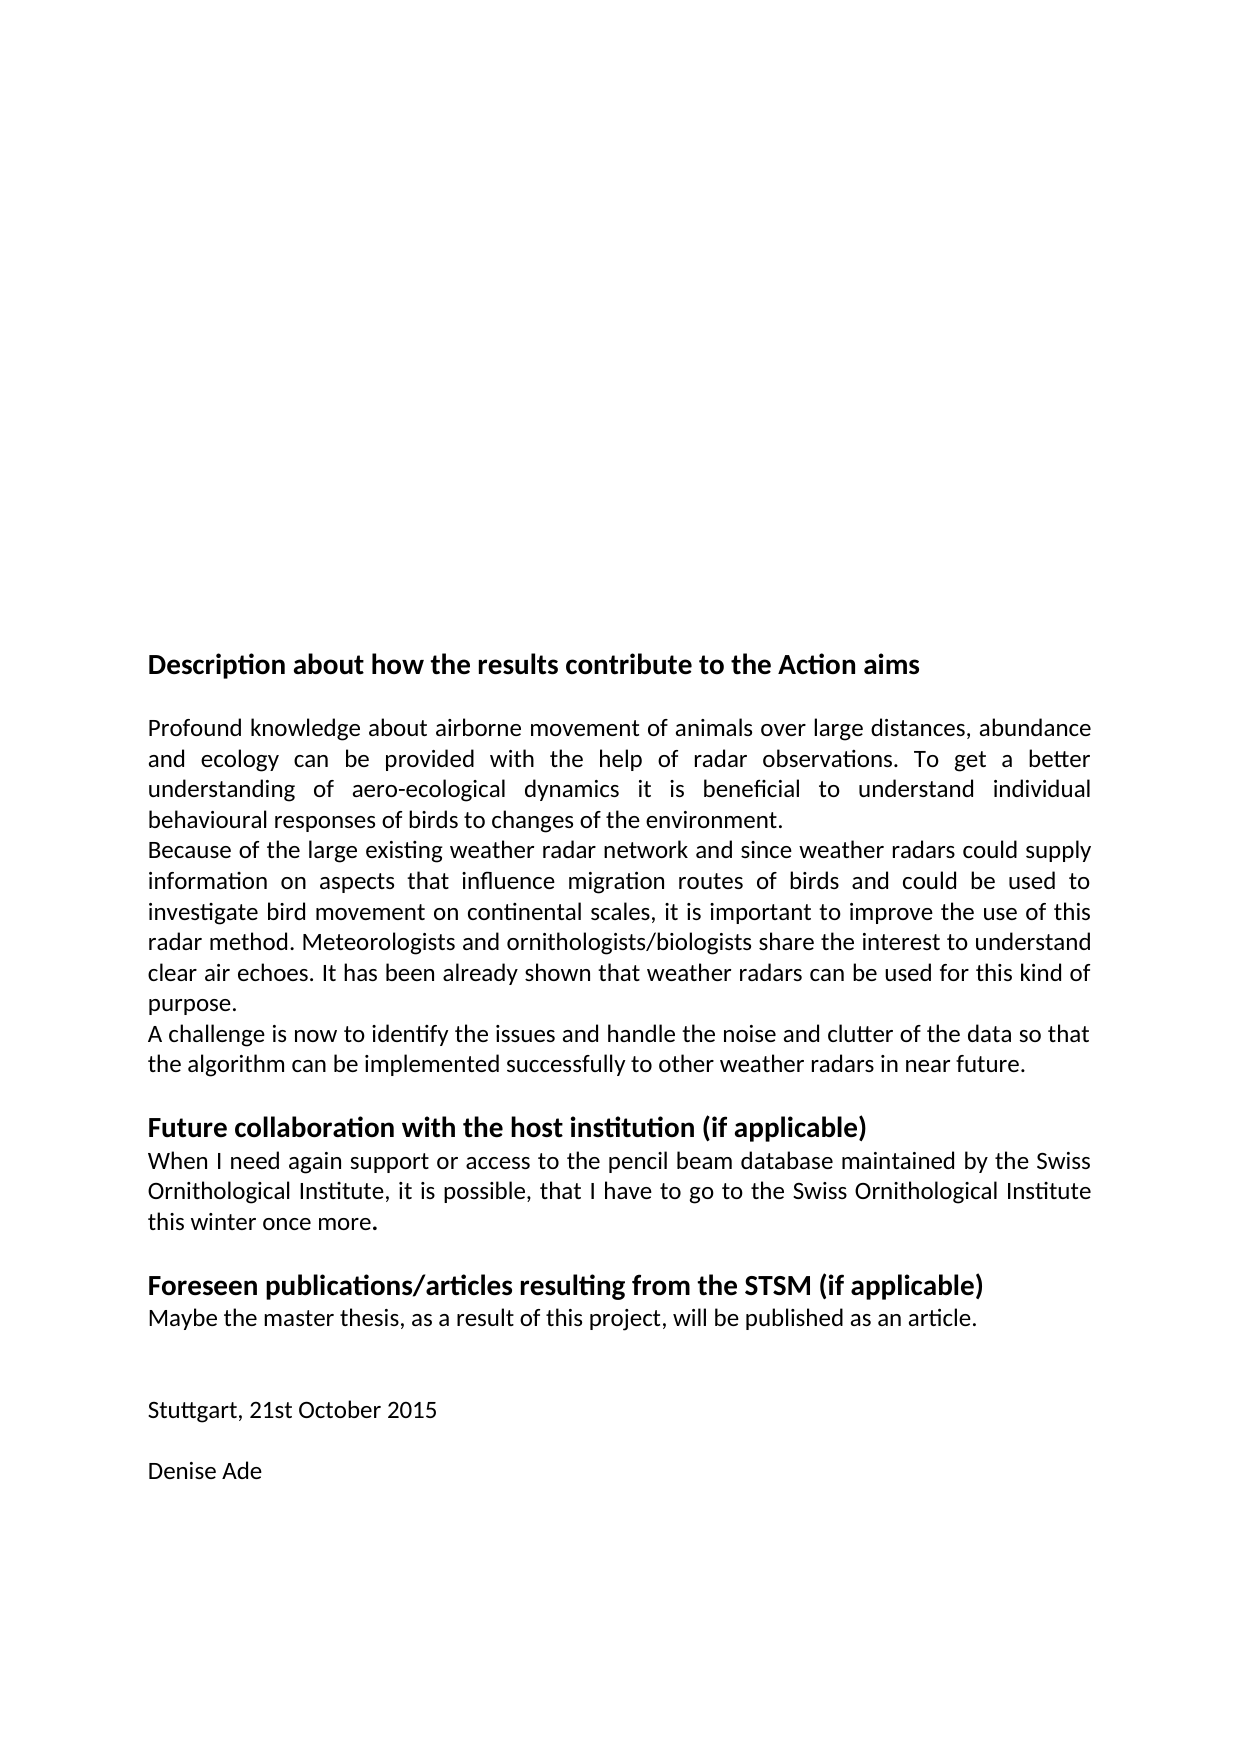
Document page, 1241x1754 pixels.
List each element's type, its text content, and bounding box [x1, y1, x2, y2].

text Maybe the master thesis, as a result of this project, will be published as an article. [148, 1303, 1093, 1333]
text Future collaboration with the host institution (if applicable) [148, 1109, 1093, 1145]
text Stuttgart, 21st October 2015 [148, 1394, 1093, 1425]
text Foreseen publications/articles resulting from the STSM (if applicable) [148, 1267, 1093, 1303]
text When I need again support or access to the pencil beam database maintained by the Swiss Ornithological Institute, it is possible, that I have to go to the Swiss Ornithological Institute this winter once more. [148, 1145, 1093, 1236]
text Profound knowledge about airborne movement of animals over large distances, abundance and ecology can be provided with the help of radar observations. To get a better understanding of aero-ecological dynamics it is beneficial to understand individual behavioural responses of birds to changes of the environment. [148, 712, 1093, 834]
text Because of the large existing weather radar network and since weather radars could supply information on aspects that influence migration routes of birds and could be used to investigate bird movement on continental scales, it is important to improve the use of this radar method. Meteorologists and ornithologists/biologists share the interest to understand clear air echoes. It has been already shown that weather radars can be used for this kind of purpose. [148, 834, 1093, 1018]
text Denise Ade [148, 1455, 1093, 1486]
text A challenge is now to identify the issues and handle the noise and clutter of the data so that the algorithm can be implemented successfully to other weather radars in near future. [148, 1018, 1093, 1079]
text Description about how the results contribute to the Action aims [148, 646, 1093, 682]
